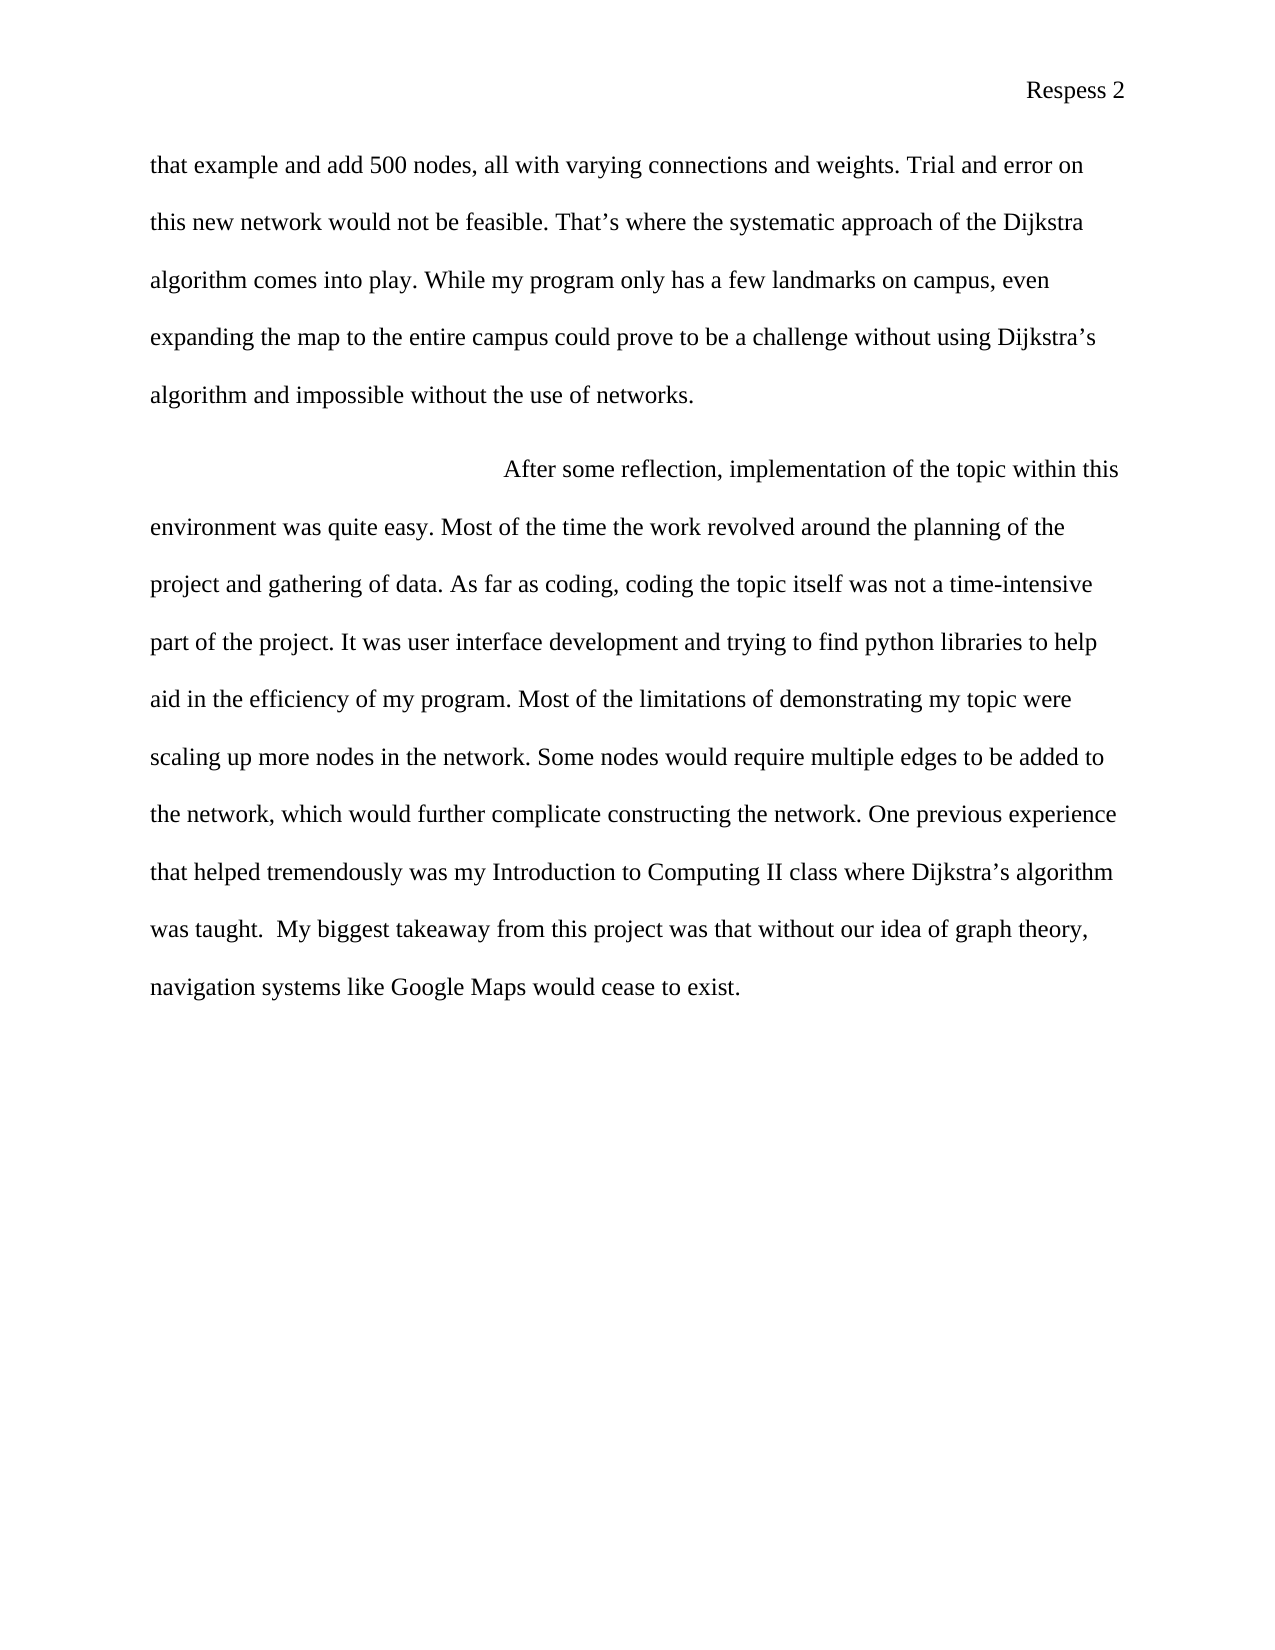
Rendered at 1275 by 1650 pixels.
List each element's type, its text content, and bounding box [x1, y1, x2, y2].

text After some reflection, implementation of the topic within this environment was quite easy. Most of the time the work revolved around the planning of the project and gathering of data. As far as coding, coding the topic itself was not a time-intensive part of the project. It was user interface development and trying to find python libraries to help aid in the efficiency of my program. Most of the limitations of demonstrating my topic were scaling up more nodes in the network. Some nodes would require multiple edges to be added to the network, which would further complicate constructing the network. One previous experience that helped tremendously was my Introduction to Computing II class where Dijkstra’s algorithm was taught. My biggest takeaway from this project was that without our idea of graph theory, navigation systems like Google Maps would cease to exist. [150, 454, 1125, 1000]
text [150, 150, 1125, 409]
